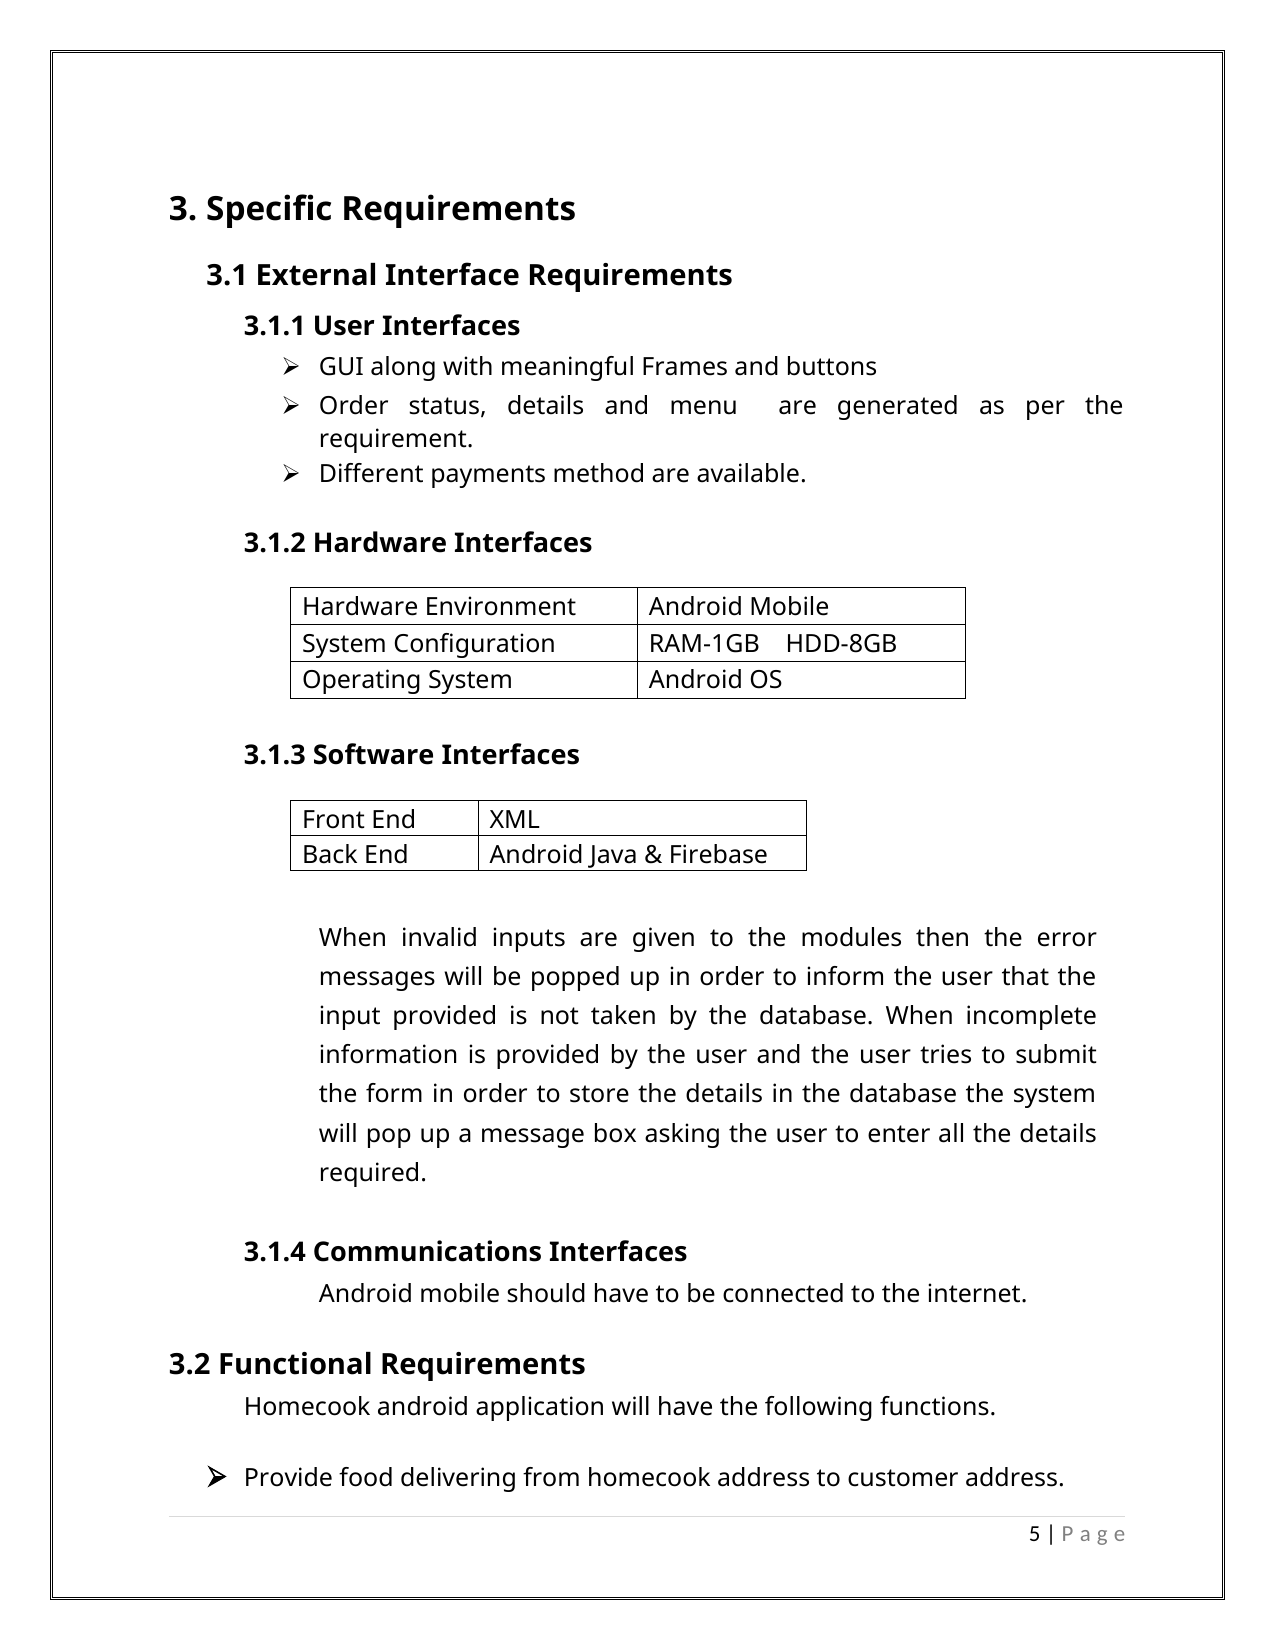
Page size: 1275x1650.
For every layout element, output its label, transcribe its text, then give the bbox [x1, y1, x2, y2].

table_cell Operating System [291, 662, 637, 698]
table_cell RAM-1GB HDD-8GB [638, 625, 965, 661]
text 3.1.2 Hardware Interfaces [169, 523, 1125, 559]
text Android mobile should have to be connected to the internet. [169, 1275, 1125, 1309]
text 3. Specific Requirements [169, 184, 1125, 229]
text 3.2 Functional Requirements [169, 1343, 1125, 1383]
list Provide food delivering from homecook address to customer address. [206, 1459, 1125, 1493]
table_header XML [479, 801, 806, 835]
list Order status, details and menu are generated as per the requirement. [281, 388, 1125, 455]
text 3.1 External Interface Requirements [206, 254, 1125, 294]
text 3.1.4 Communications Interfaces [169, 1233, 1125, 1270]
table_header Front End [291, 801, 478, 835]
table_header Android Mobile [638, 588, 965, 624]
text Homecook android application will have the following functions. [169, 1388, 1125, 1423]
table_cell Back End [291, 836, 478, 870]
table_cell Android OS [638, 662, 965, 698]
table_cell System Configuration [291, 625, 637, 661]
table_header Hardware Environment [291, 588, 637, 624]
table_cell Android Java & Firebase [479, 836, 806, 870]
text 3.1.3 Software Interfaces [169, 735, 1125, 772]
list GUI along with meaningful Frames and buttons [281, 349, 1125, 382]
list Different payments method are available. [281, 455, 1125, 489]
text When invalid inputs are given to the modules then the error messages will be popped up in order to inform the user that the input provided is not taken by the database. When incomplete information is provided by the user and the user tries to submit the form in order to store the details in the database the system will pop up a message box asking the user to enter all the details required. [319, 919, 1098, 1188]
text 3.1.1 User Interfaces [169, 306, 1125, 343]
